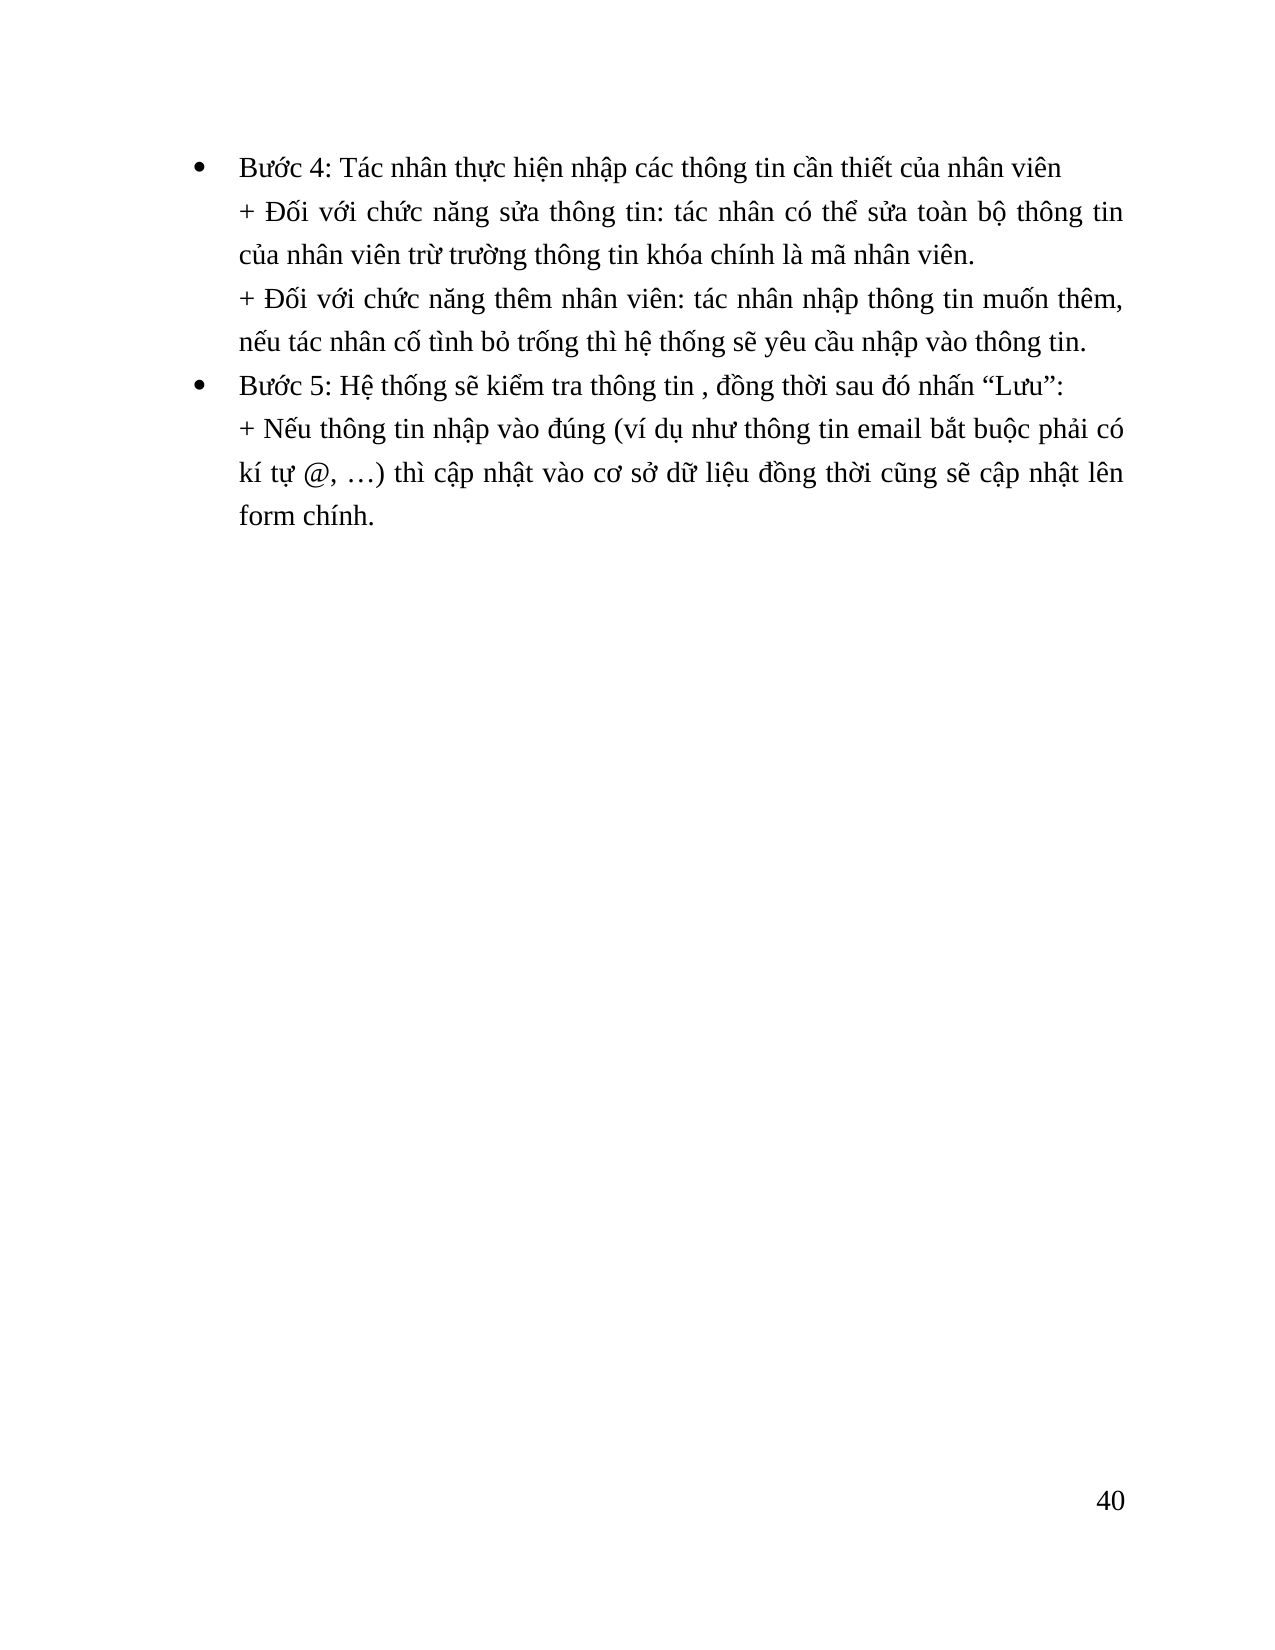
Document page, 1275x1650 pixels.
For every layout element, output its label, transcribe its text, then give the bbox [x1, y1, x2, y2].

list Bước 5: Hệ thống sẽ kiểm tra thông tin , đồng thời sau đó nhấn “Lưu”: [194, 368, 1125, 401]
list + Nếu thông tin nhập vào đúng (ví dụ như thông tin email bắt buộc phải có kí tự @, …) thì cập nhật vào cơ sở dữ liệu đồng thời cũng sẽ cập nhật lên form chính. [239, 411, 1125, 532]
list + Đối với chức năng sửa thông tin: tác nhân có thể sửa toàn bộ thông tin của nhân viên trừ trường thông tin khóa chính là mã nhân viên. [239, 194, 1125, 271]
list + Đối với chức năng thêm nhân viên: tác nhân nhập thông tin muốn thêm, nếu tác nhân cố tình bỏ trống thì hệ thống sẽ yêu cầu nhập vào thông tin. [239, 281, 1125, 358]
list Bước 4: Tác nhân thực hiện nhập các thông tin cần thiết của nhân viên [194, 150, 1125, 184]
